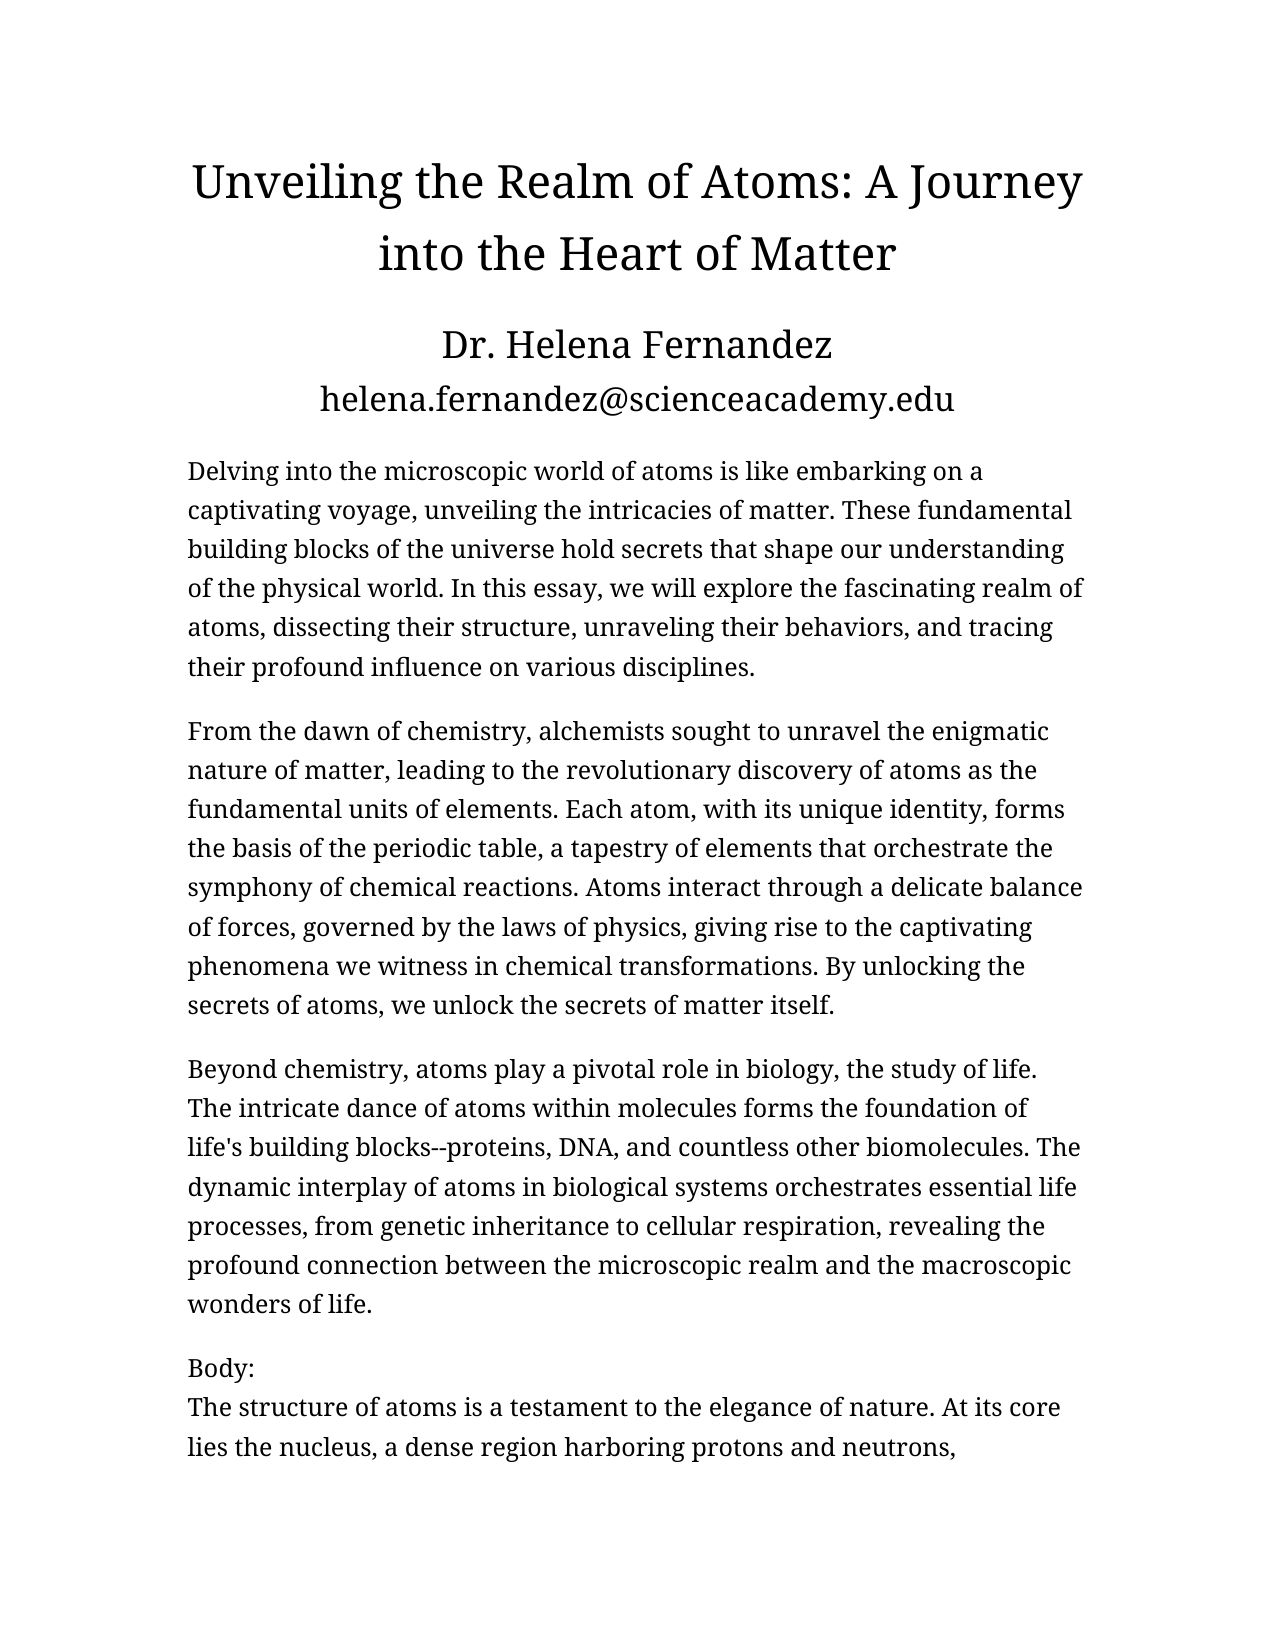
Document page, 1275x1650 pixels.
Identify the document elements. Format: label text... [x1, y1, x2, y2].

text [187, 1351, 1087, 1463]
text From the dawn of chemistry, alchemists sought to unravel the enigmatic nature of matter, leading to the revolutionary discovery of atoms as the fundamental units of elements. Each atom, with its unique identity, forms the basis of the periodic table, a tapestry of elements that orchestrate the symphony of chemical reactions. Atoms interact through a delicate balance of forces, governed by the laws of physics, giving rise to the captivating phenomena we witness in chemical transformations. By unlocking the secrets of atoms, we unlock the secrets of matter itself. [187, 713, 1087, 1022]
text Dr. Helena Fernandez helena.fernandez@scienceacademy.edu [187, 318, 1087, 422]
text Delving into the microscopic world of atoms is like embarking on a captivating voyage, unveiling the intricacies of matter. These fundamental building blocks of the universe hold secrets that shape our understanding of the physical world. In this essay, we will explore the fascinating realm of atoms, dissecting their structure, unraveling their behaviors, and tracing their profound influence on various disciplines. [187, 453, 1087, 683]
text Beyond chemistry, atoms play a pivotal role in biology, the study of life. The intricate dance of atoms within molecules forms the foundation of life's building blocks--proteins, DNA, and countless other biomolecules. The dynamic interplay of atoms in biological systems orchestrates essential life processes, from genetic inheritance to cellular respiration, revealing the profound connection between the microscopic realm and the macroscopic wonders of life. [187, 1052, 1087, 1321]
text Unveiling the Realm of Atoms: A Journey into the Heart of Matter [187, 150, 1087, 284]
